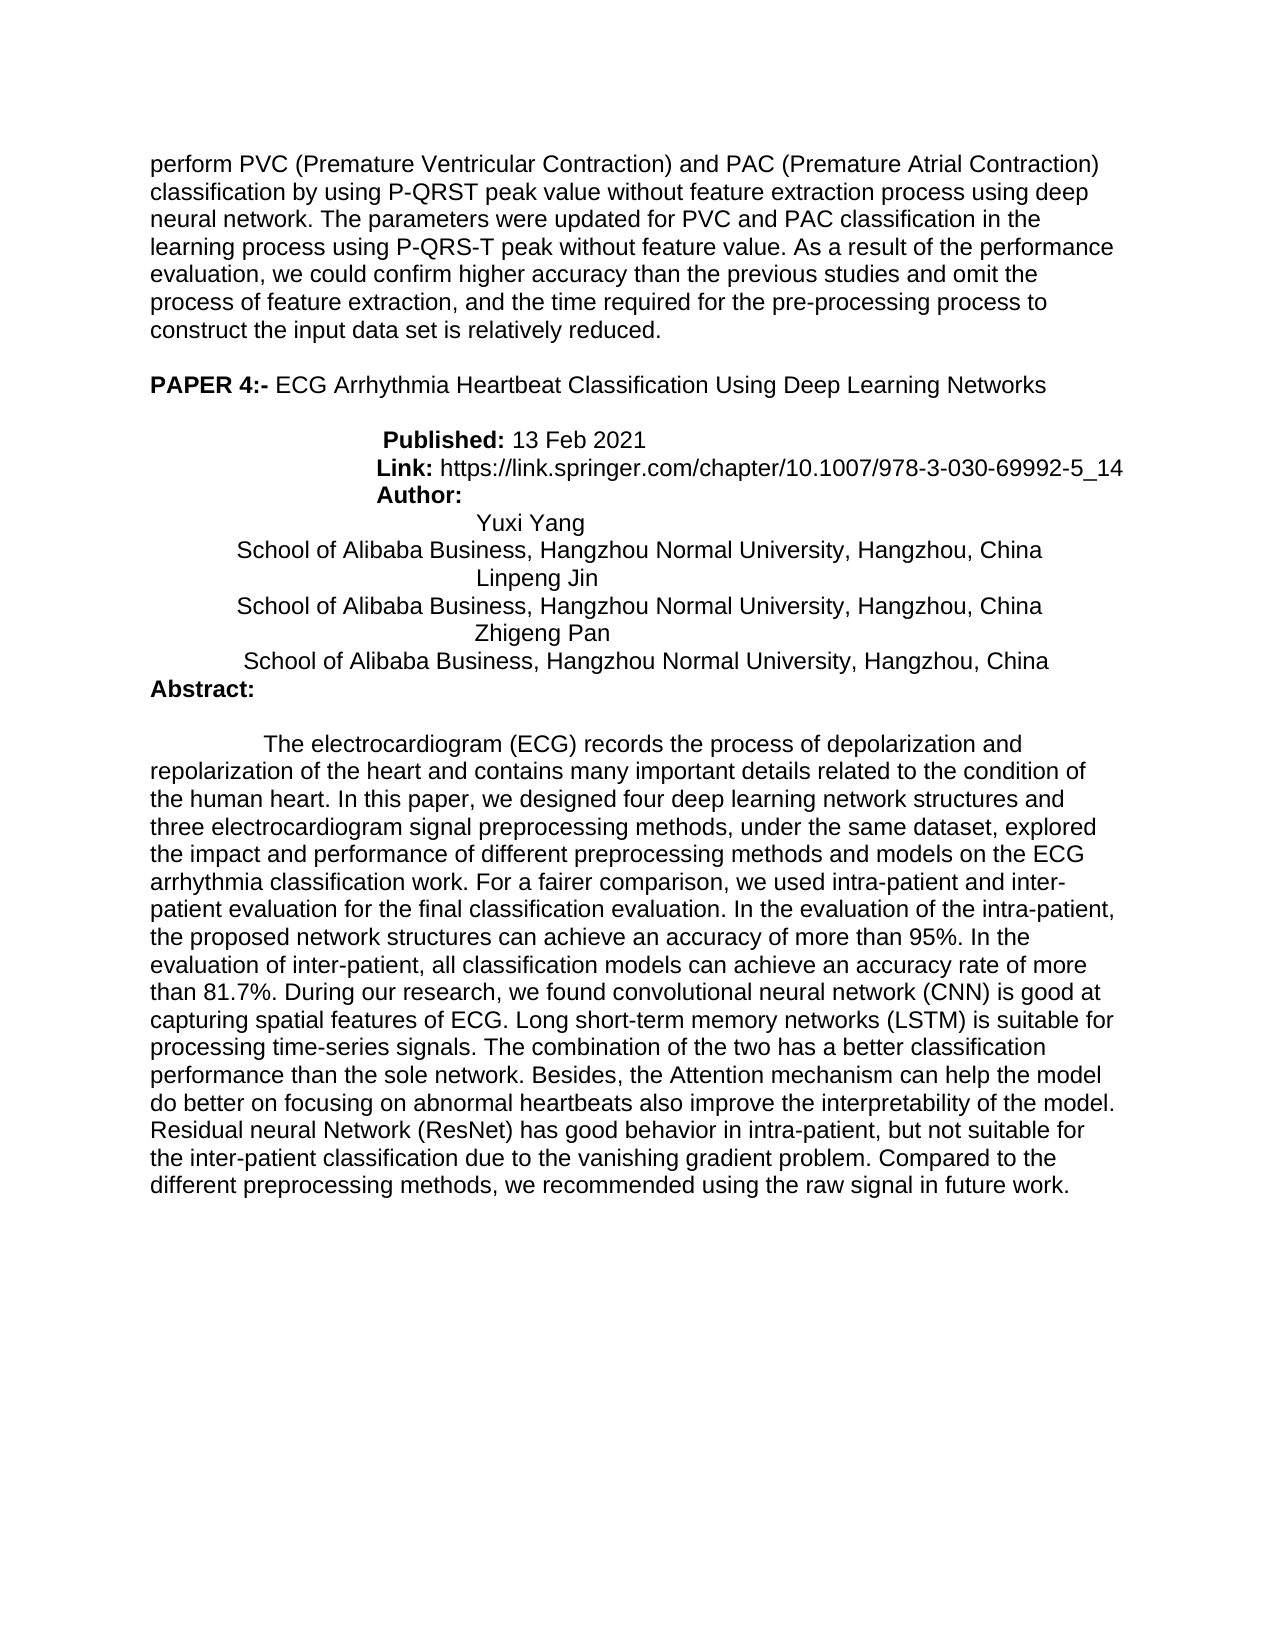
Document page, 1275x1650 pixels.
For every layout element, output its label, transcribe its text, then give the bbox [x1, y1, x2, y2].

text Linpeng Jin [150, 564, 1125, 592]
text School of Alibaba Business, Hangzhou Normal University, Hangzhou, China [150, 647, 1125, 674]
text Published: 13 Feb 2021 [150, 426, 1125, 454]
text The electrocardiogram (ECG) records the process of depolarization and repolarization of the heart and contains many important details related to the condition of the human heart. In this paper, we designed four deep learning network structures and three electrocardiogram signal preprocessing methods, under the same dataset, explored the impact and performance of different preprocessing methods and models on the ECG arrhythmia classification work. For a fairer comparison, we used intra-patient and inter-patient evaluation for the final classification evaluation. In the evaluation of the intra-patient, the proposed network structures can achieve an accuracy of more than 95%. In the evaluation of inter-patient, all classification models can achieve an accuracy rate of more than 81.7%. During our research, we found convolutional neural network (CNN) is good at capturing spatial features of ECG. Long short-term memory networks (LSTM) is suitable for processing time-series signals. The combination of the two has a better classification performance than the sole network. Besides, the Attention mechanism can help the model do better on focusing on abnormal heartbeats also improve the interpretability of the model. Residual neural Network (ResNet) has good behavior in intra-patient, but not suitable for the inter-patient classification due to the vanishing gradient problem. Compared to the different preprocessing methods, we recommended using the raw signal in future work. [150, 730, 1125, 1199]
text Author: [150, 481, 1125, 509]
text Abstract: [150, 674, 1125, 702]
text School of Alibaba Business, Hangzhou Normal University, Hangzhou, China [150, 536, 1125, 564]
text Yuxi Yang [150, 509, 1125, 536]
text School of Alibaba Business, Hangzhou Normal University, Hangzhou, China [150, 592, 1125, 619]
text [150, 150, 1125, 343]
text Link: https://link.springer.com/chapter/10.1007/978-3-030-69992-5_14 [150, 454, 1125, 481]
text Zhigeng Pan [150, 619, 1125, 647]
text PAPER 4:- ECG Arrhythmia Heartbeat Classification Using Deep Learning Networks [150, 371, 1125, 398]
